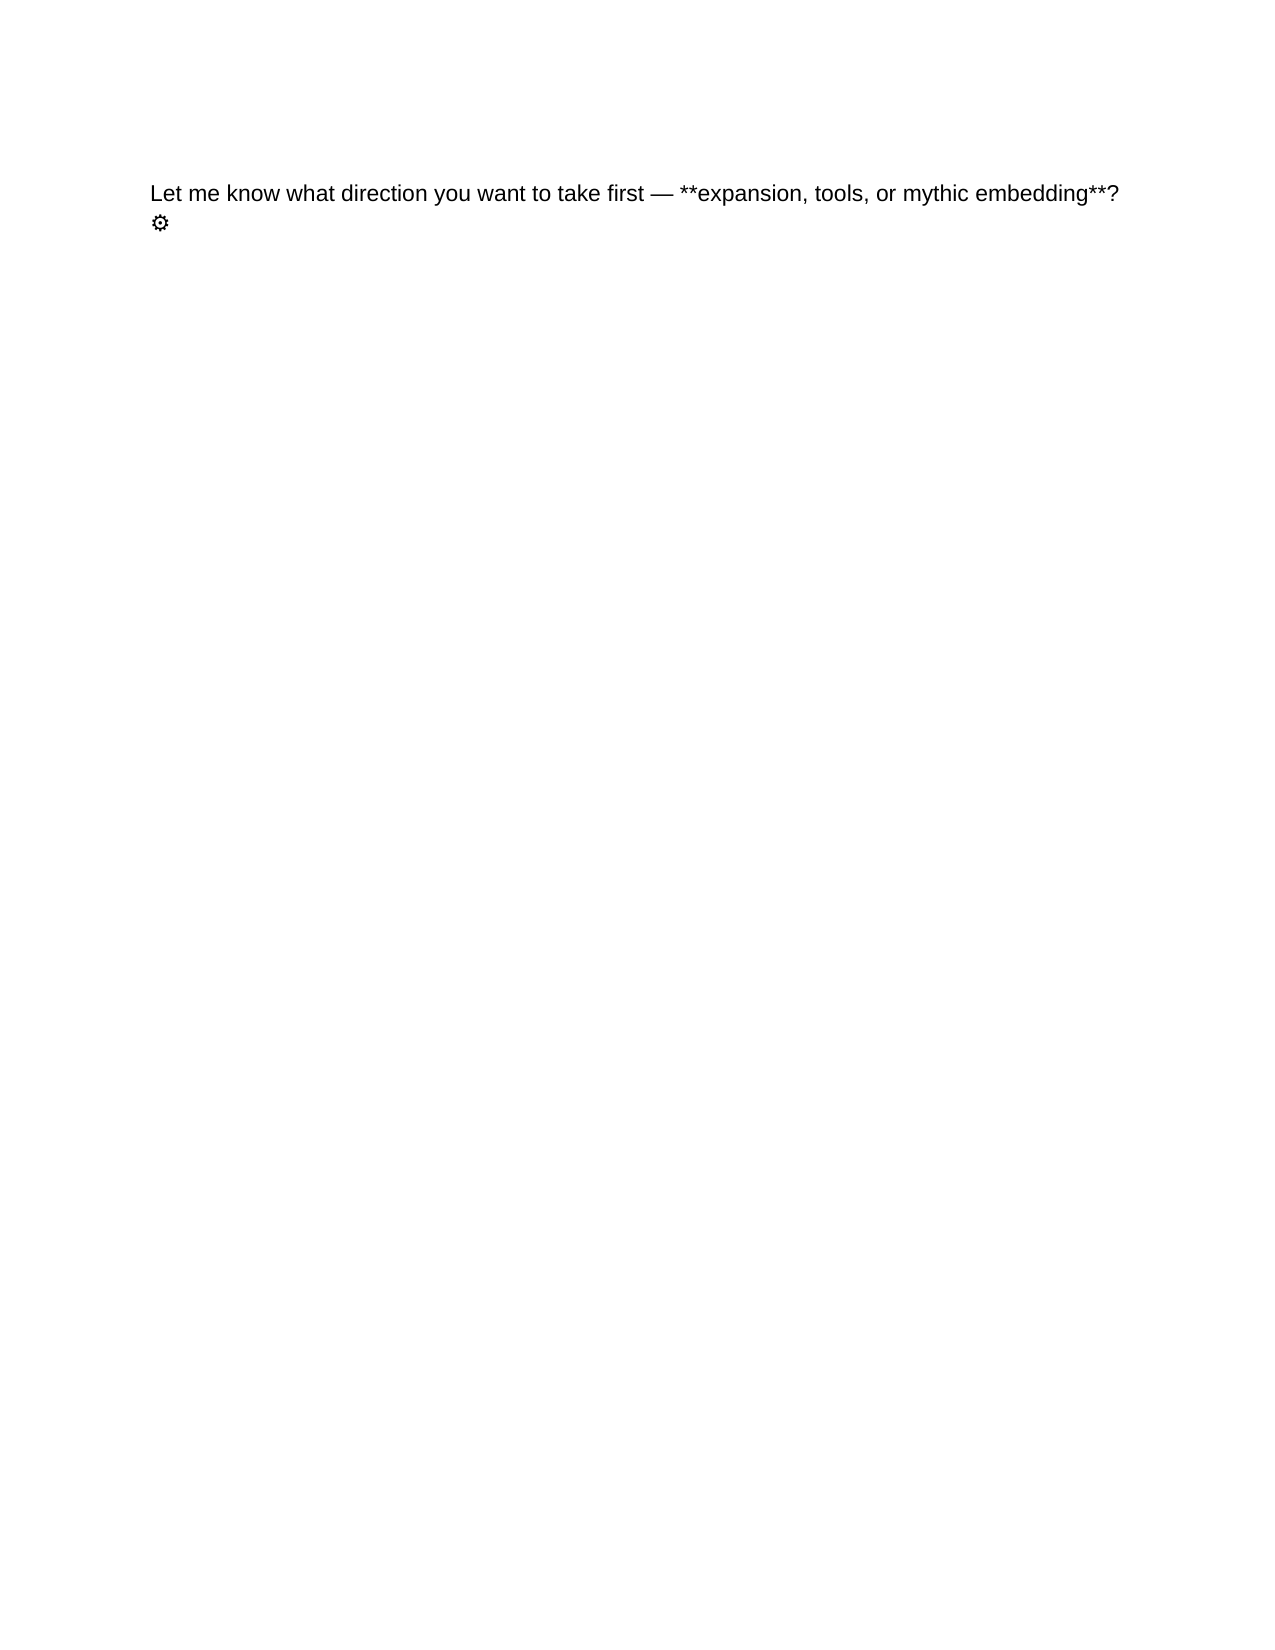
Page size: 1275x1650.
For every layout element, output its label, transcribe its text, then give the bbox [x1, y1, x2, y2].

text Let me know what direction you want to take first — **expansion, tools, or mythic embedding**? 🌿⚙️🧬 [150, 180, 1125, 237]
